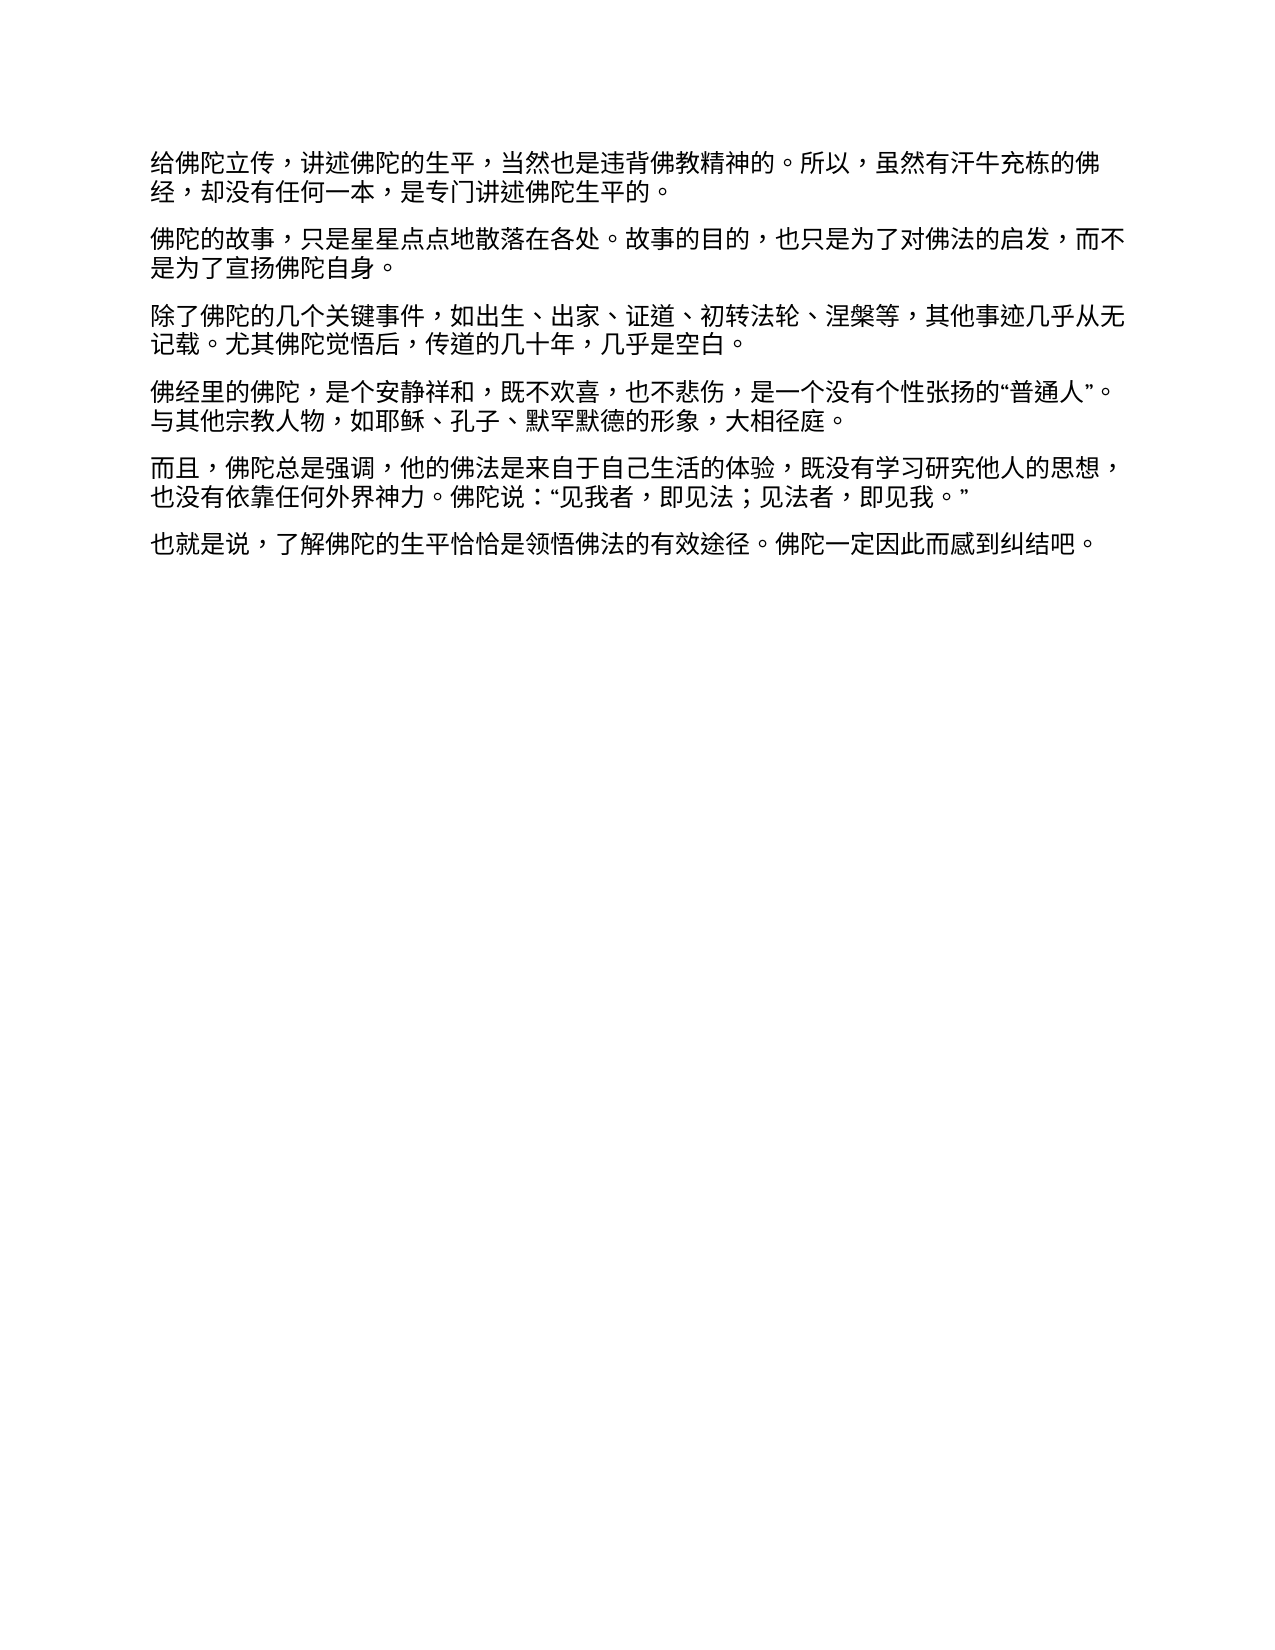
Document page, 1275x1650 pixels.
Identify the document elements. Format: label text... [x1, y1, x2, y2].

text 佛陀的故事，只是星星点点地散落在各处。故事的目的，也只是为了对佛法的启发，而不是为了宣扬佛陀自身。 [150, 226, 1125, 284]
text 除了佛陀的几个关键事件，如出生、出家、证道、初转法轮、涅槃等，其他事迹几乎从无记载。尤其佛陀觉悟后，传道的几十年，几乎是空白。 [150, 302, 1125, 360]
text 佛经里的佛陀，是个安静祥和，既不欢喜，也不悲伤，是一个没有个性张扬的“普通人”。与其他宗教人物，如耶稣、孔子、默罕默德的形象，大相径庭。 [150, 379, 1125, 436]
text 也就是说，了解佛陀的生平恰恰是领悟佛法的有效途径。佛陀一定因此而感到纠结吧。 [150, 531, 1125, 560]
text 而且，佛陀总是强调，他的佛法是来自于自己生活的体验，既没有学习研究他人的思想，也没有依靠任何外界神力。佛陀说：“见我者，即见法；见法者，即见我。” [150, 455, 1125, 512]
text 给佛陀立传，讲述佛陀的生平，当然也是违背佛教精神的。所以，虽然有汗牛充栋的佛经，却没有任何一本，是专门讲述佛陀生平的。 [150, 150, 1125, 207]
